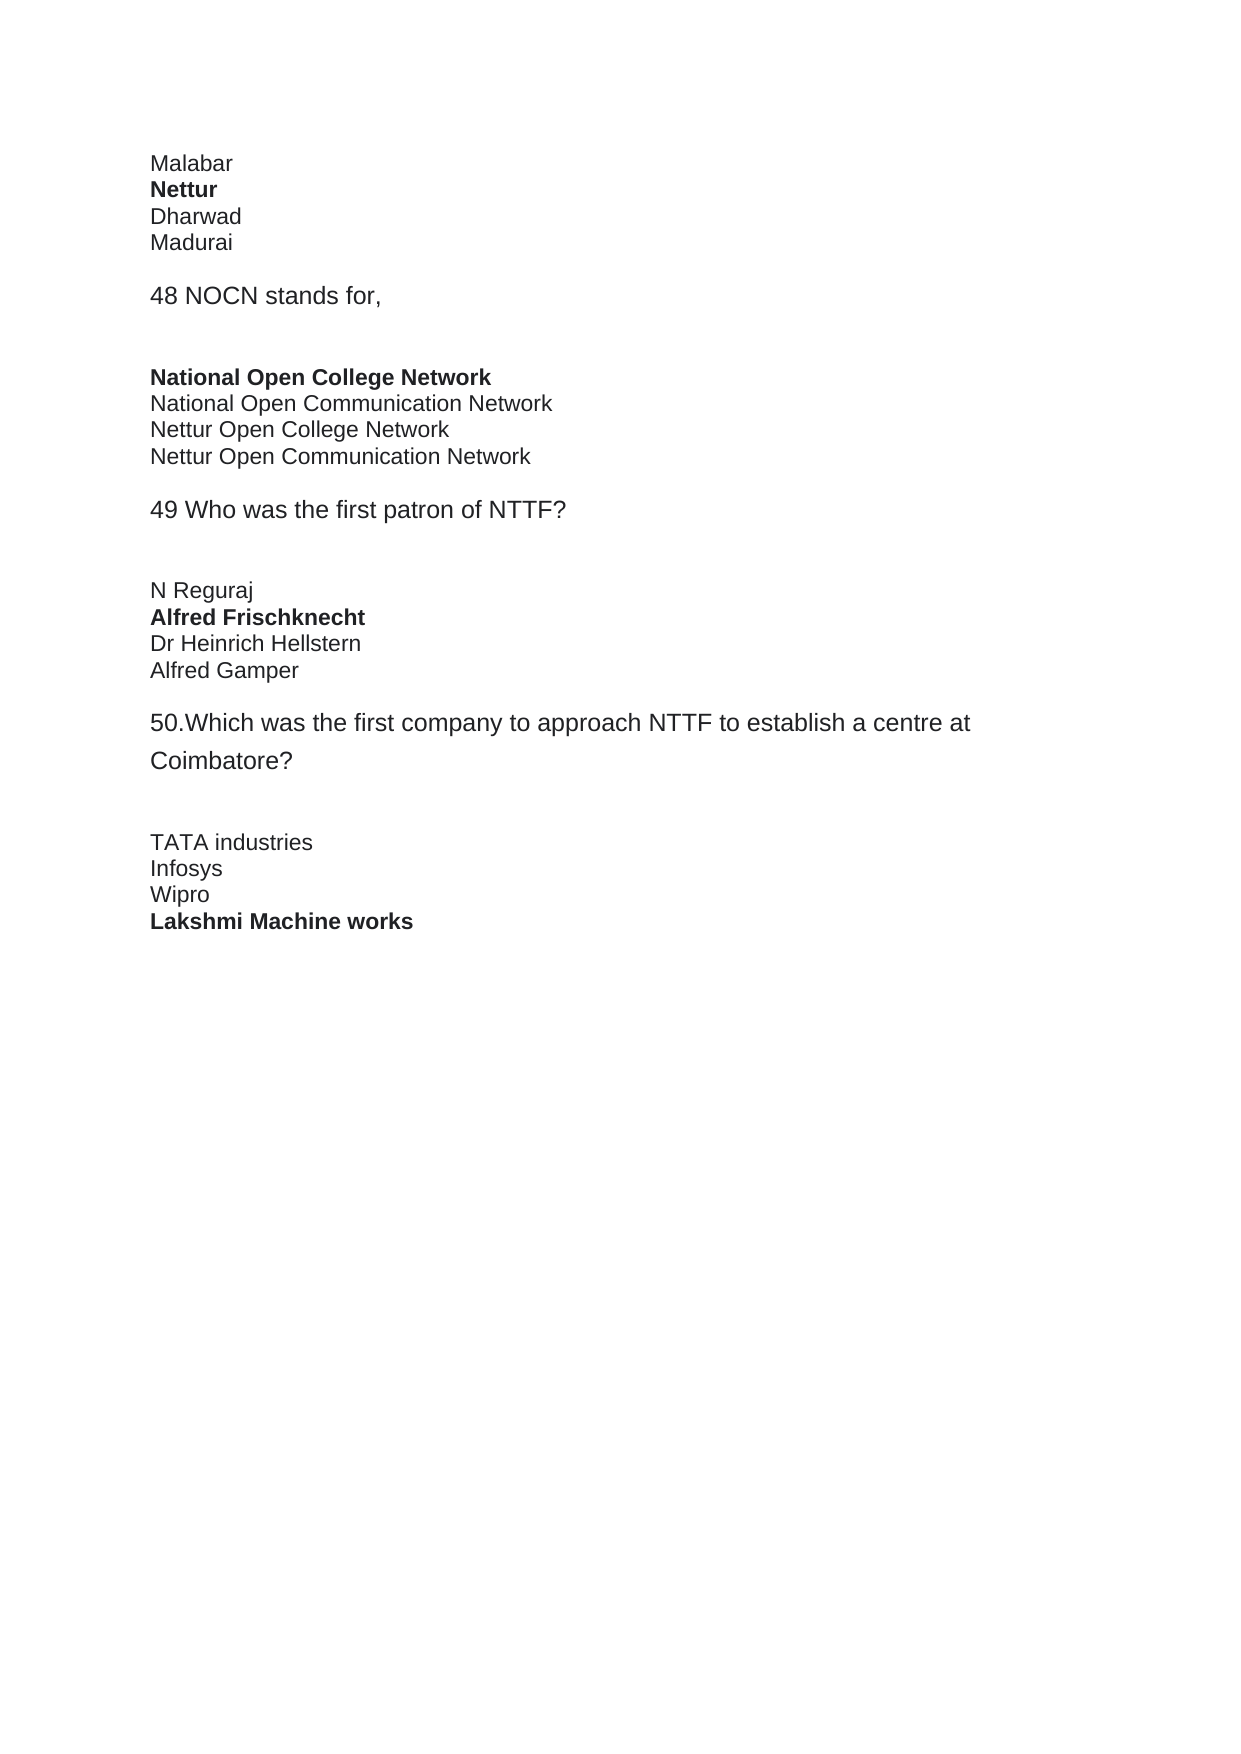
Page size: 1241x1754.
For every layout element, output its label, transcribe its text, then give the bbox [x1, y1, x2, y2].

text Malabar [150, 150, 1090, 176]
text Infosys [150, 855, 1090, 881]
text Madurai [150, 229, 1090, 255]
text Alfred Gamper [150, 657, 1090, 683]
text Dr Heinrich Hellstern [150, 630, 1090, 657]
text Nettur [150, 176, 1090, 203]
text 48 NOCN stands for, [150, 272, 1090, 309]
text Nettur Open College Network [150, 416, 1090, 443]
text 49 Who was the first patron of NTTF? [150, 486, 1090, 523]
text N Reguraj [150, 577, 1090, 604]
text TATA industries [150, 829, 1090, 855]
text National Open Communication Network [150, 390, 1090, 416]
text 50.Which was the first company to approach NTTF to establish a centre at Coimbatore? [150, 699, 1090, 774]
text Lakshmi Machine works [150, 908, 1090, 934]
text Alfred Frischknecht [150, 604, 1090, 630]
text National Open College Network [150, 364, 1090, 390]
text Nettur Open Communication Network [150, 443, 1090, 469]
text Dharwad [150, 203, 1090, 229]
text Wipro [150, 881, 1090, 908]
